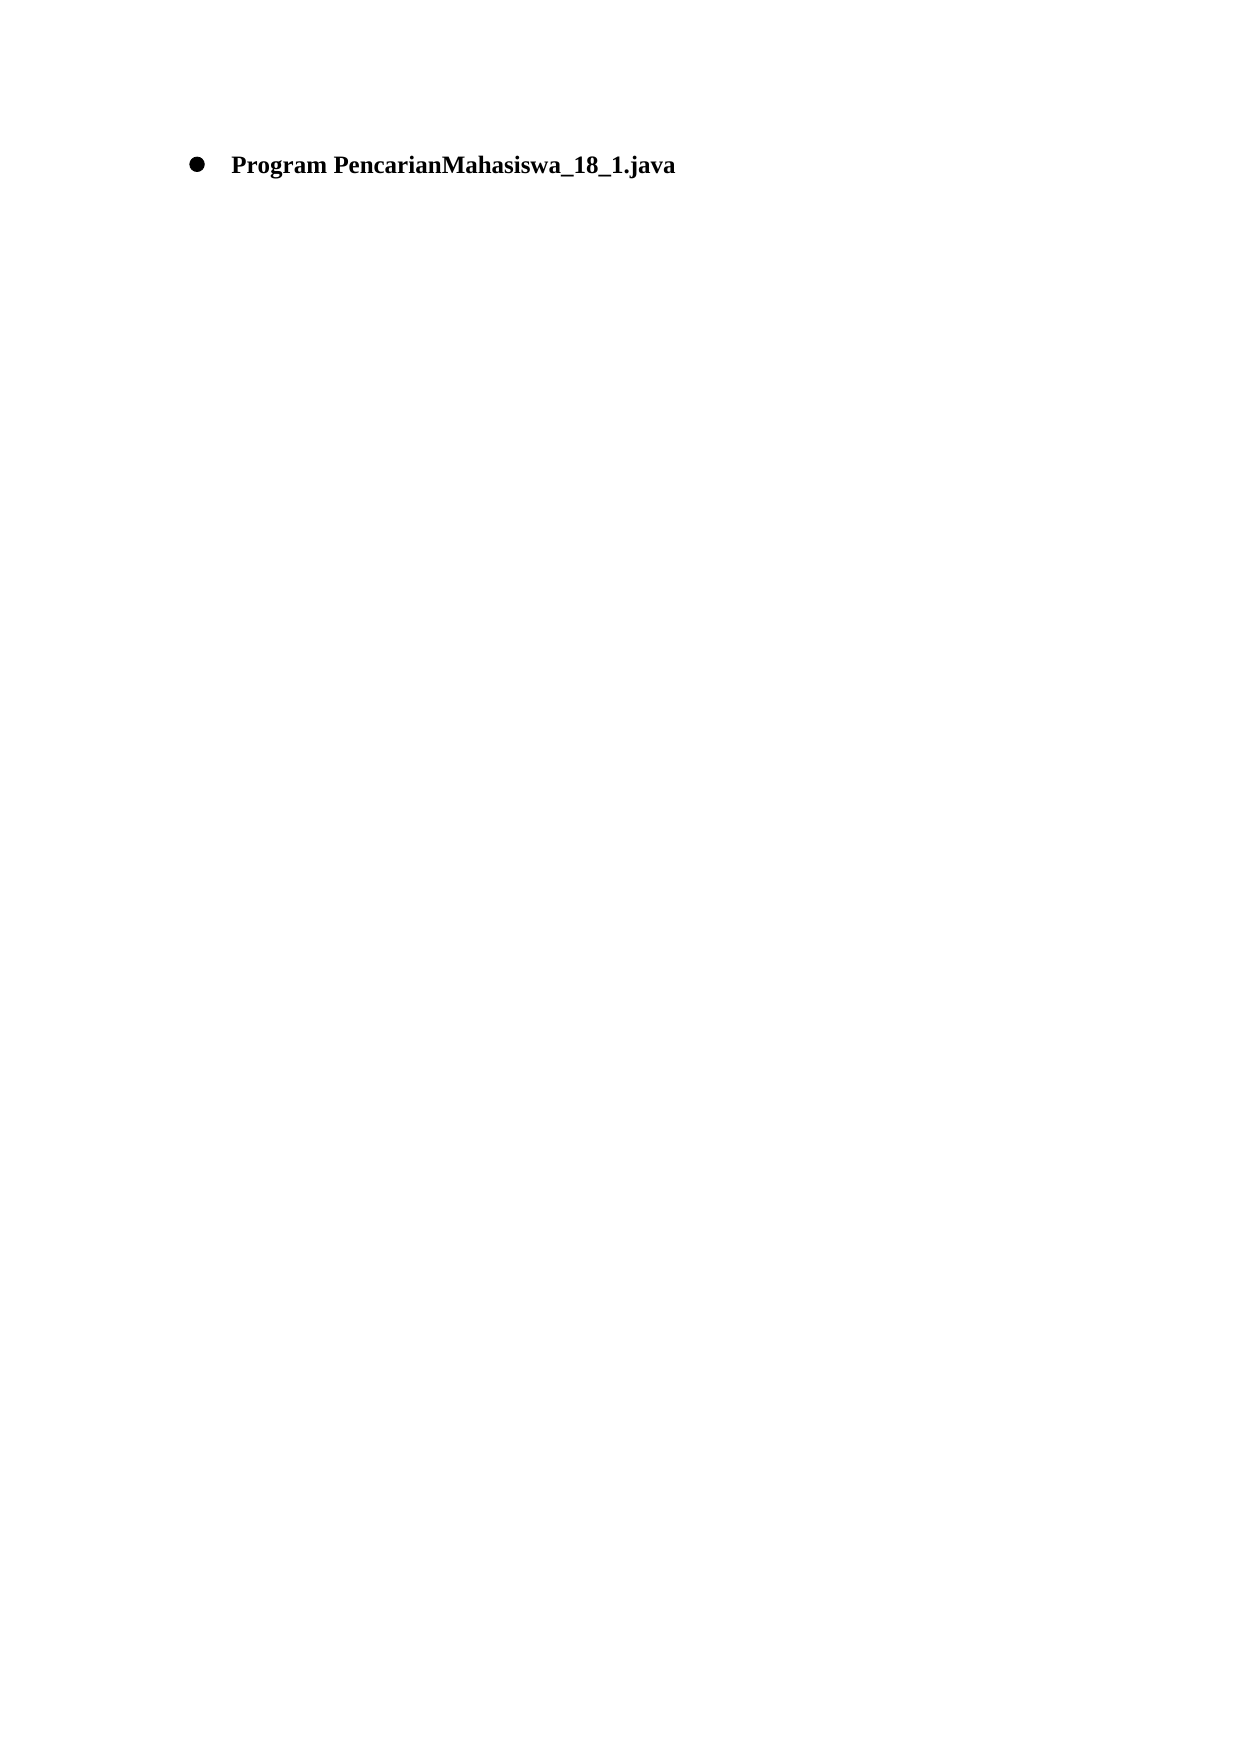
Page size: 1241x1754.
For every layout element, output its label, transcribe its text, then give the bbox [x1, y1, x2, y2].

list Program PencarianMahasiswa_18_1.java [187, 150, 1053, 179]
